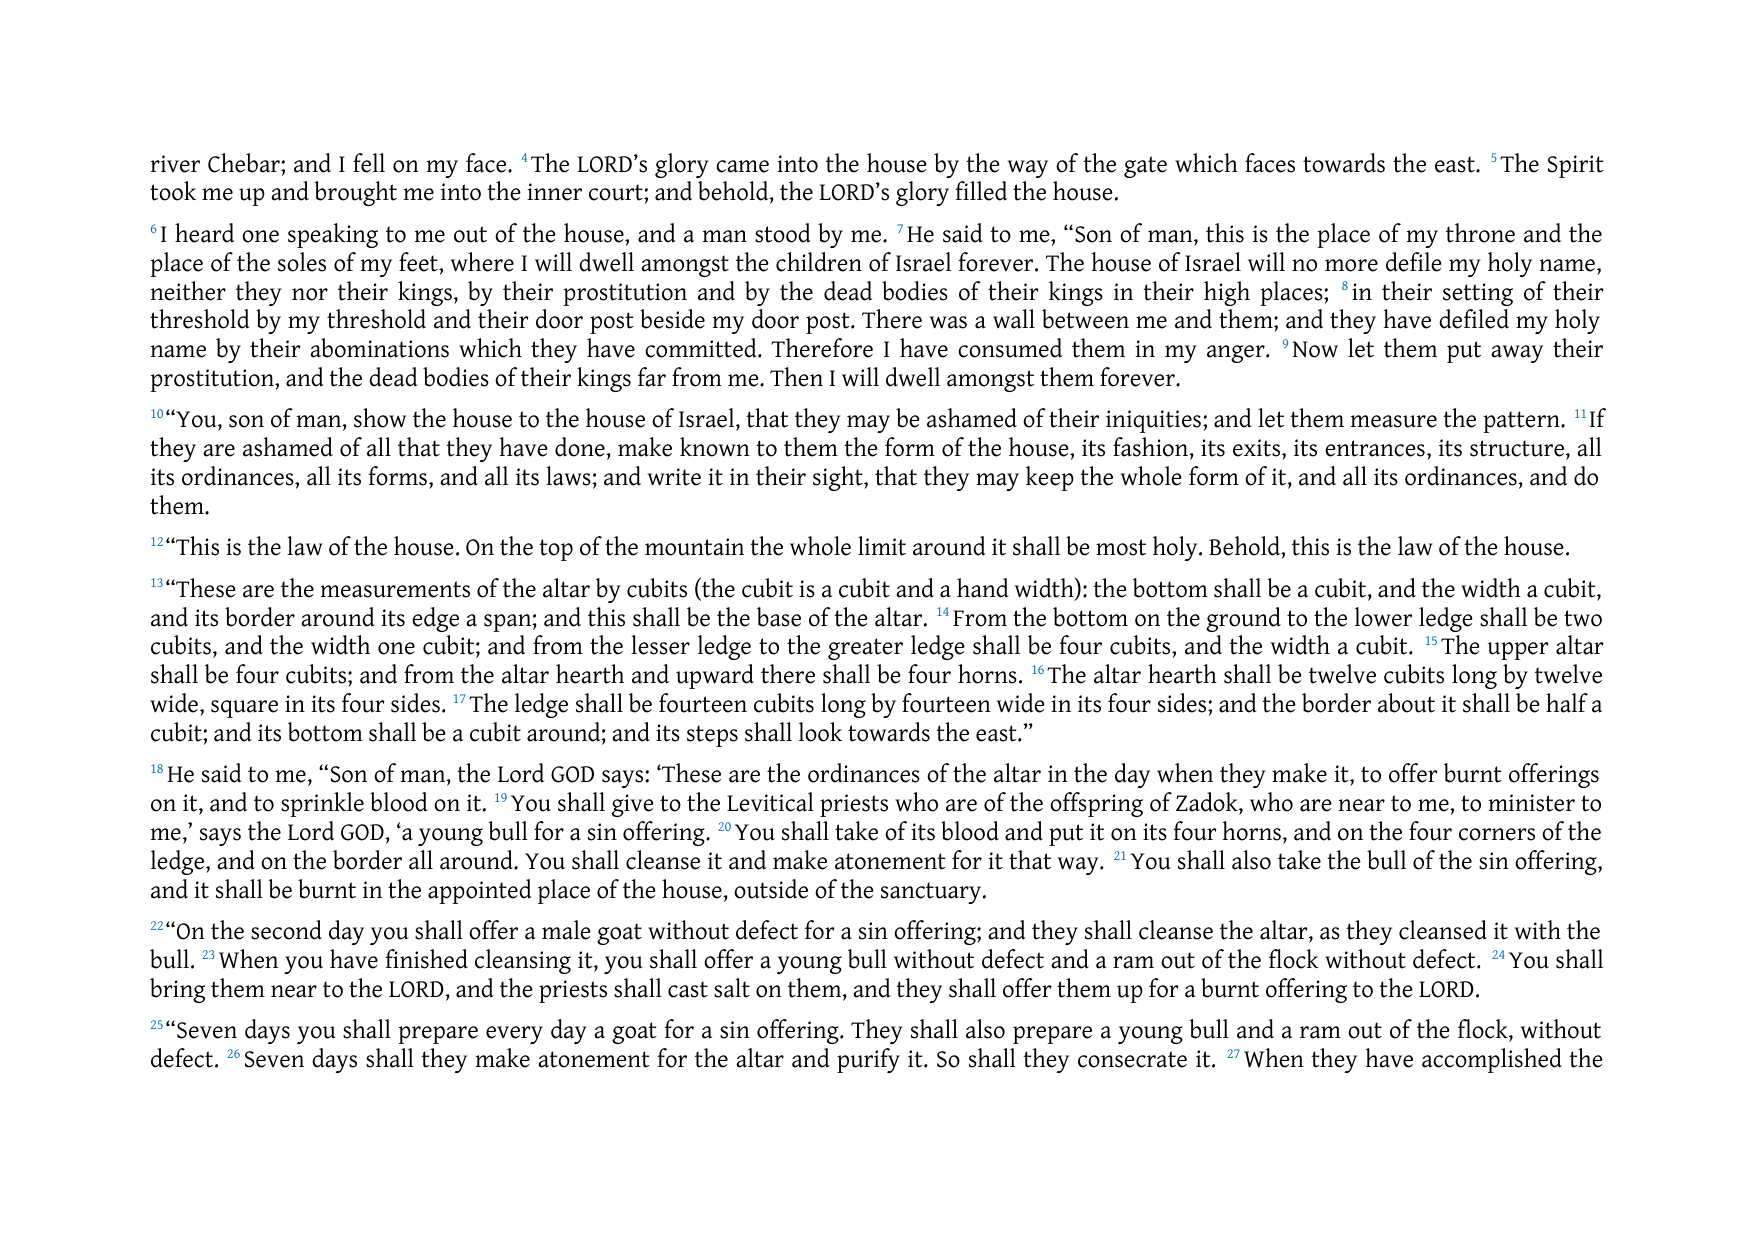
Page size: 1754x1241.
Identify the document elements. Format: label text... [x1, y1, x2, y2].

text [150, 150, 1604, 208]
text 6 I heard one speaking to me out of the house, and a man stood by me. 7 He said to me, “Son of man, this is the place of my throne and the place of the soles of my feet, where I will dwell amongst the children of Israel forever. The house of Israel will no more defile my holy name, neither they nor their kings, by their prostitution and by the dead bodies of their kings in their high places; 8 in their setting of their threshold by my threshold and their door post beside my door post. There was a wall between me and them; and they have defiled my holy name by their abominations which they have committed. Therefore I have consumed them in my anger. 9 Now let them put away their prostitution, and the dead bodies of their kings far from me. Then I will dwell amongst them forever. [150, 220, 1604, 393]
text 10 “You, son of man, show the house to the house of Israel, that they may be ashamed of their iniquities; and let them measure the pattern. 11 If they are ashamed of all that they have done, make known to them the form of the house, its fashion, its exits, its entrances, its structure, all its ordinances, all its forms, and all its laws; and write it in their sight, that they may keep the whole form of it, and all its ordinances, and do them. [150, 406, 1604, 521]
text 22 “On the second day you shall offer a male goat without defect for a sin offering; and they shall cleanse the altar, as they cleansed it with the bull. 23 When you have finished cleansing it, you shall offer a young bull without defect and a ram out of the flock without defect. 24 You shall bring them near to the LORD, and the priests shall cast salt on them, and they shall offer them up for a burnt offering to the LORD. [150, 917, 1604, 1004]
text 18 He said to me, “Son of man, the Lord GOD says: ‘These are the ordinances of the altar in the day when they make it, to offer burnt offerings on it, and to sprinkle blood on it. 19 You shall give to the Levitical priests who are of the offspring of Zadok, who are near to me, to minister to me,’ says the Lord GOD, ‘a young bull for a sin offering. 20 You shall take of its blood and put it on its four horns, and on the four corners of the ledge, and on the border all around. You shall cleanse it and make atonement for it that way. 21 You shall also take the bull of the sin offering, and it shall be burnt in the appointed place of the house, outside of the sanctuary. [150, 761, 1604, 905]
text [150, 1017, 1604, 1074]
text 12 “This is the law of the house. On the top of the mountain the whole limit around it shall be most holy. Behold, this is the law of the house. [150, 534, 1604, 563]
text 13 “These are the measurements of the altar by cubits (the cubit is a cubit and a hand width): the bottom shall be a cubit, and the width a cubit, and its border around its edge a span; and this shall be the base of the altar. 14 From the bottom on the ground to the lower ledge shall be two cubits, and the width one cubit; and from the lesser ledge to the greater ledge shall be four cubits, and the width a cubit. 15 The upper altar shall be four cubits; and from the altar hearth and upward there shall be four horns. 16 The altar hearth shall be twelve cubits long by twelve wide, square in its four sides. 17 The ledge shall be fourteen cubits long by fourteen wide in its four sides; and the border about it shall be half a cubit; and its bottom shall be a cubit around; and its steps shall look towards the east.” [150, 575, 1604, 748]
